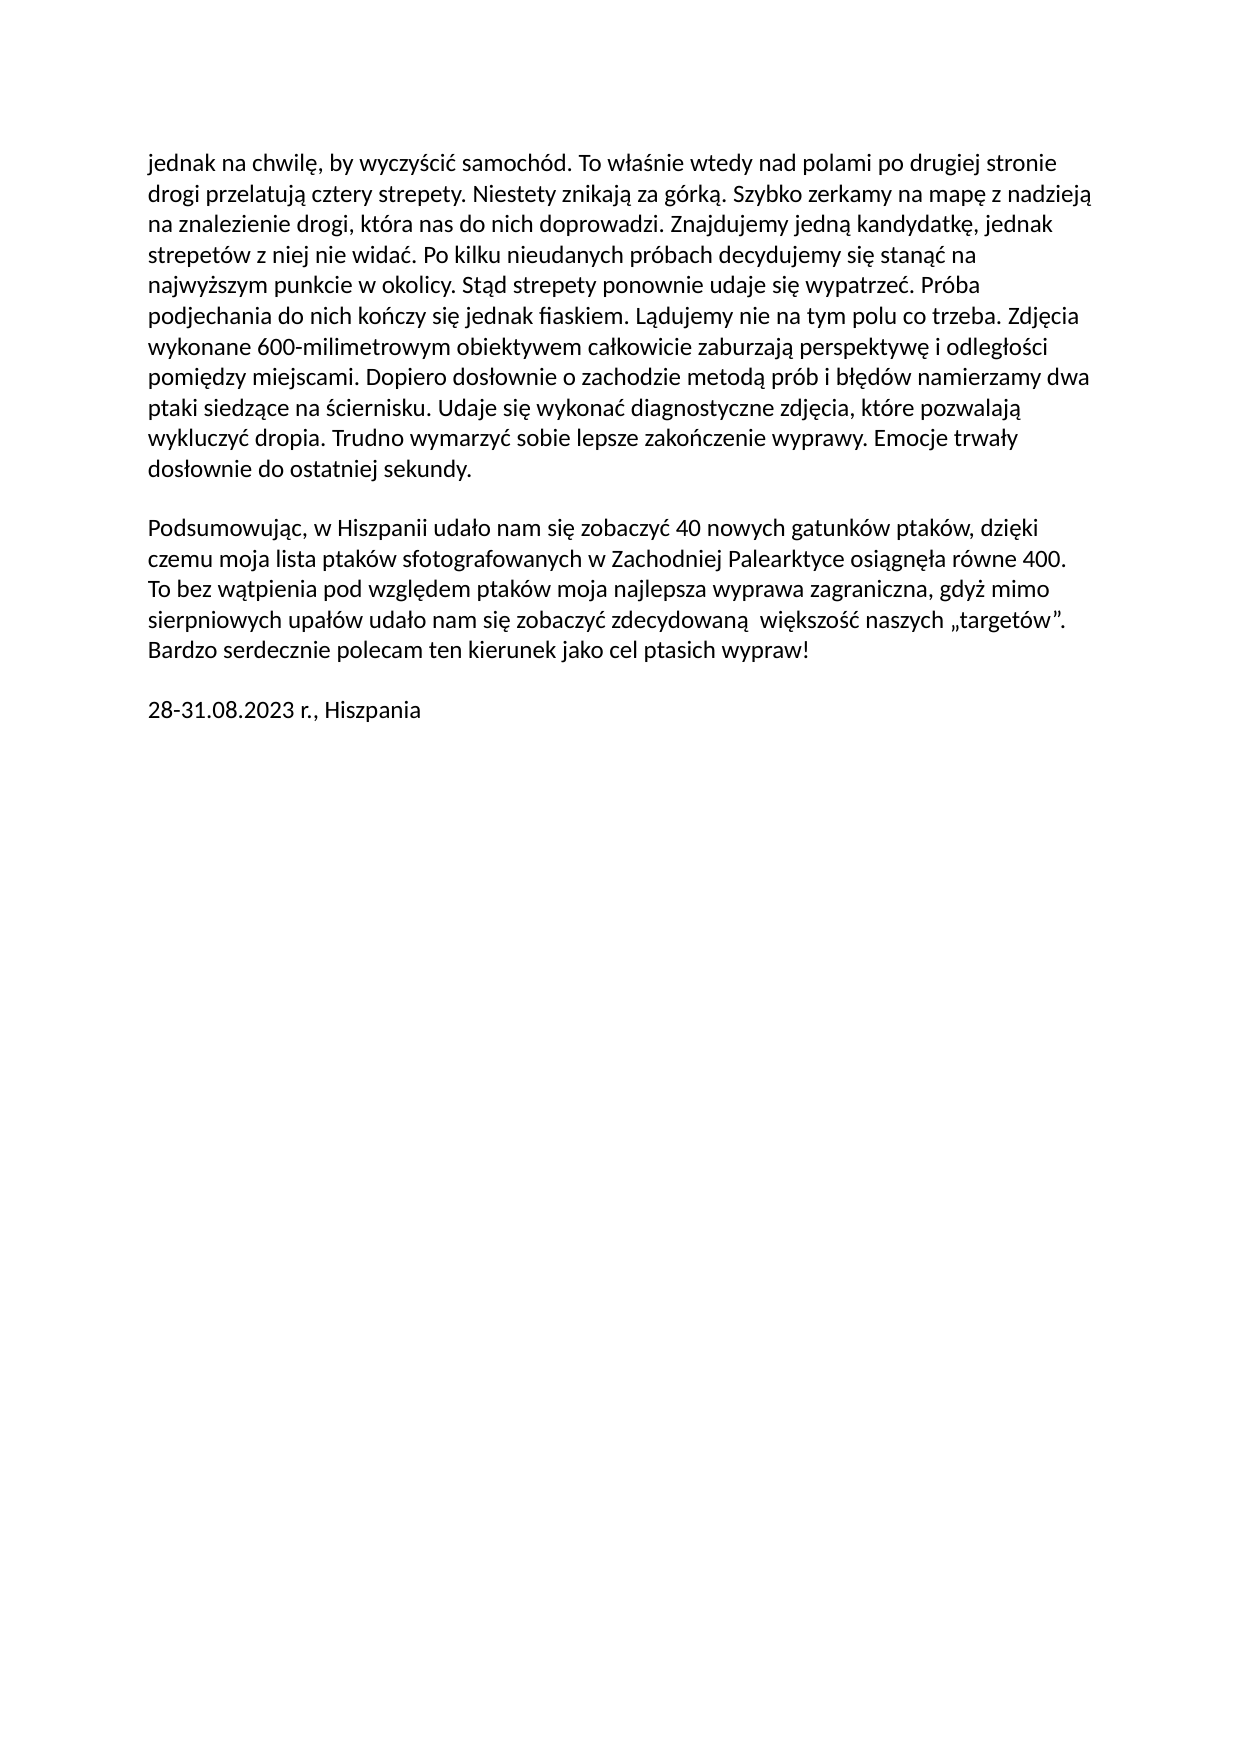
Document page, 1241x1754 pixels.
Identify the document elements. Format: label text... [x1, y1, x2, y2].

subtitle 28-31.08.2023 r., Hiszpania [148, 694, 1093, 725]
subtitle Podsumowując, w Hiszpanii udało nam się zobaczyć 40 nowych gatunków ptaków, dzięki czemu moja lista ptaków sfotografowanych w Zachodniej Palearktyce osiągnęła równe 400. To bez wątpienia pod względem ptaków moja najlepsza wyprawa zagraniczna, gdyż mimo sierpniowych upałów udało nam się zobaczyć zdecydowaną większość naszych „targetów”. Bardzo serdecznie polecam ten kierunek jako cel ptasich wypraw! [148, 512, 1093, 665]
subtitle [148, 148, 1093, 483]
